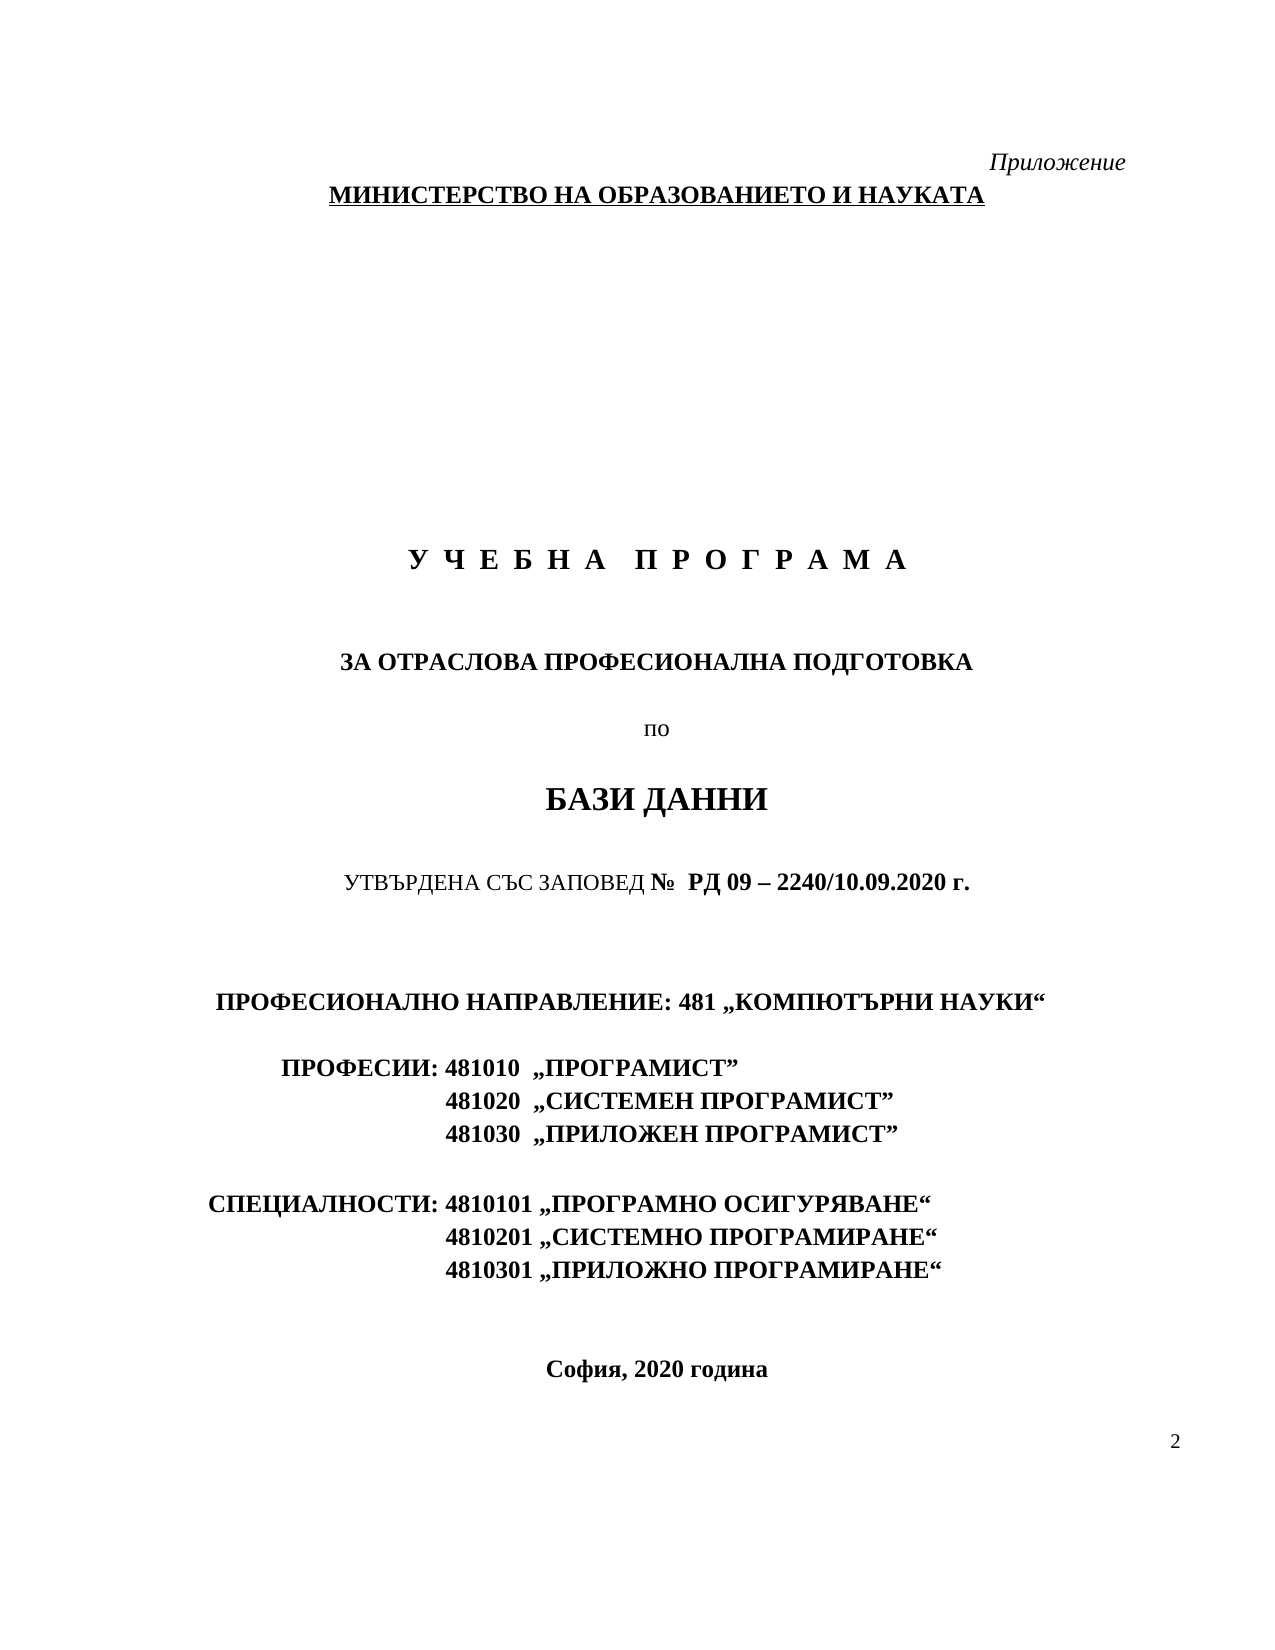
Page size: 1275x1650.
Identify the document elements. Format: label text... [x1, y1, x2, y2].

text У Ч Е Б Н А П Р О Г Р А М А [133, 542, 1181, 576]
text МИНИСТЕРСТВО НА ОБРАЗОВАНИЕТО И НАУКАТА [133, 180, 1181, 209]
text 4810201 „СИСТЕМНО ПРОГРАМИРАНЕ“ [133, 1222, 1181, 1251]
text 4810301 „ПРИЛОЖНО ПРОГРАМИРАНЕ“ [133, 1255, 1181, 1284]
text София, 2020 година [133, 1354, 1181, 1383]
text ПРОФЕСИИ: 481010 „ПРОГРАМИСТ” [281, 1053, 1181, 1081]
text БАЗИ ДАННИ [133, 779, 1181, 817]
text СПЕЦИАЛНОСТИ: 4810101 „ПРОГРАМНО ОСИГУРЯВАНЕ“ [133, 1189, 1181, 1218]
text ЗА ОТРАСЛОВА ПРОФЕСИОНАЛНА ПОДГОТОВКА [133, 647, 1181, 676]
text ПРОФЕСИОНАЛНО НАПРАВЛЕНИЕ: 481 „КОМПЮТЪРНИ НАУКИ“ [216, 987, 1181, 1015]
text по [133, 713, 1181, 742]
text УТВЪРДЕНА СЪС ЗАПОВЕД № РД 09 – 2240/10.09.2020 г. [133, 867, 1181, 896]
text Приложение [133, 147, 1181, 176]
text 481020 „СИСТЕМЕН ПРОГРАМИСТ” [431, 1086, 1181, 1114]
text 481030 „ПРИЛОЖЕН ПРОГРАМИСТ” [358, 1119, 1181, 1147]
